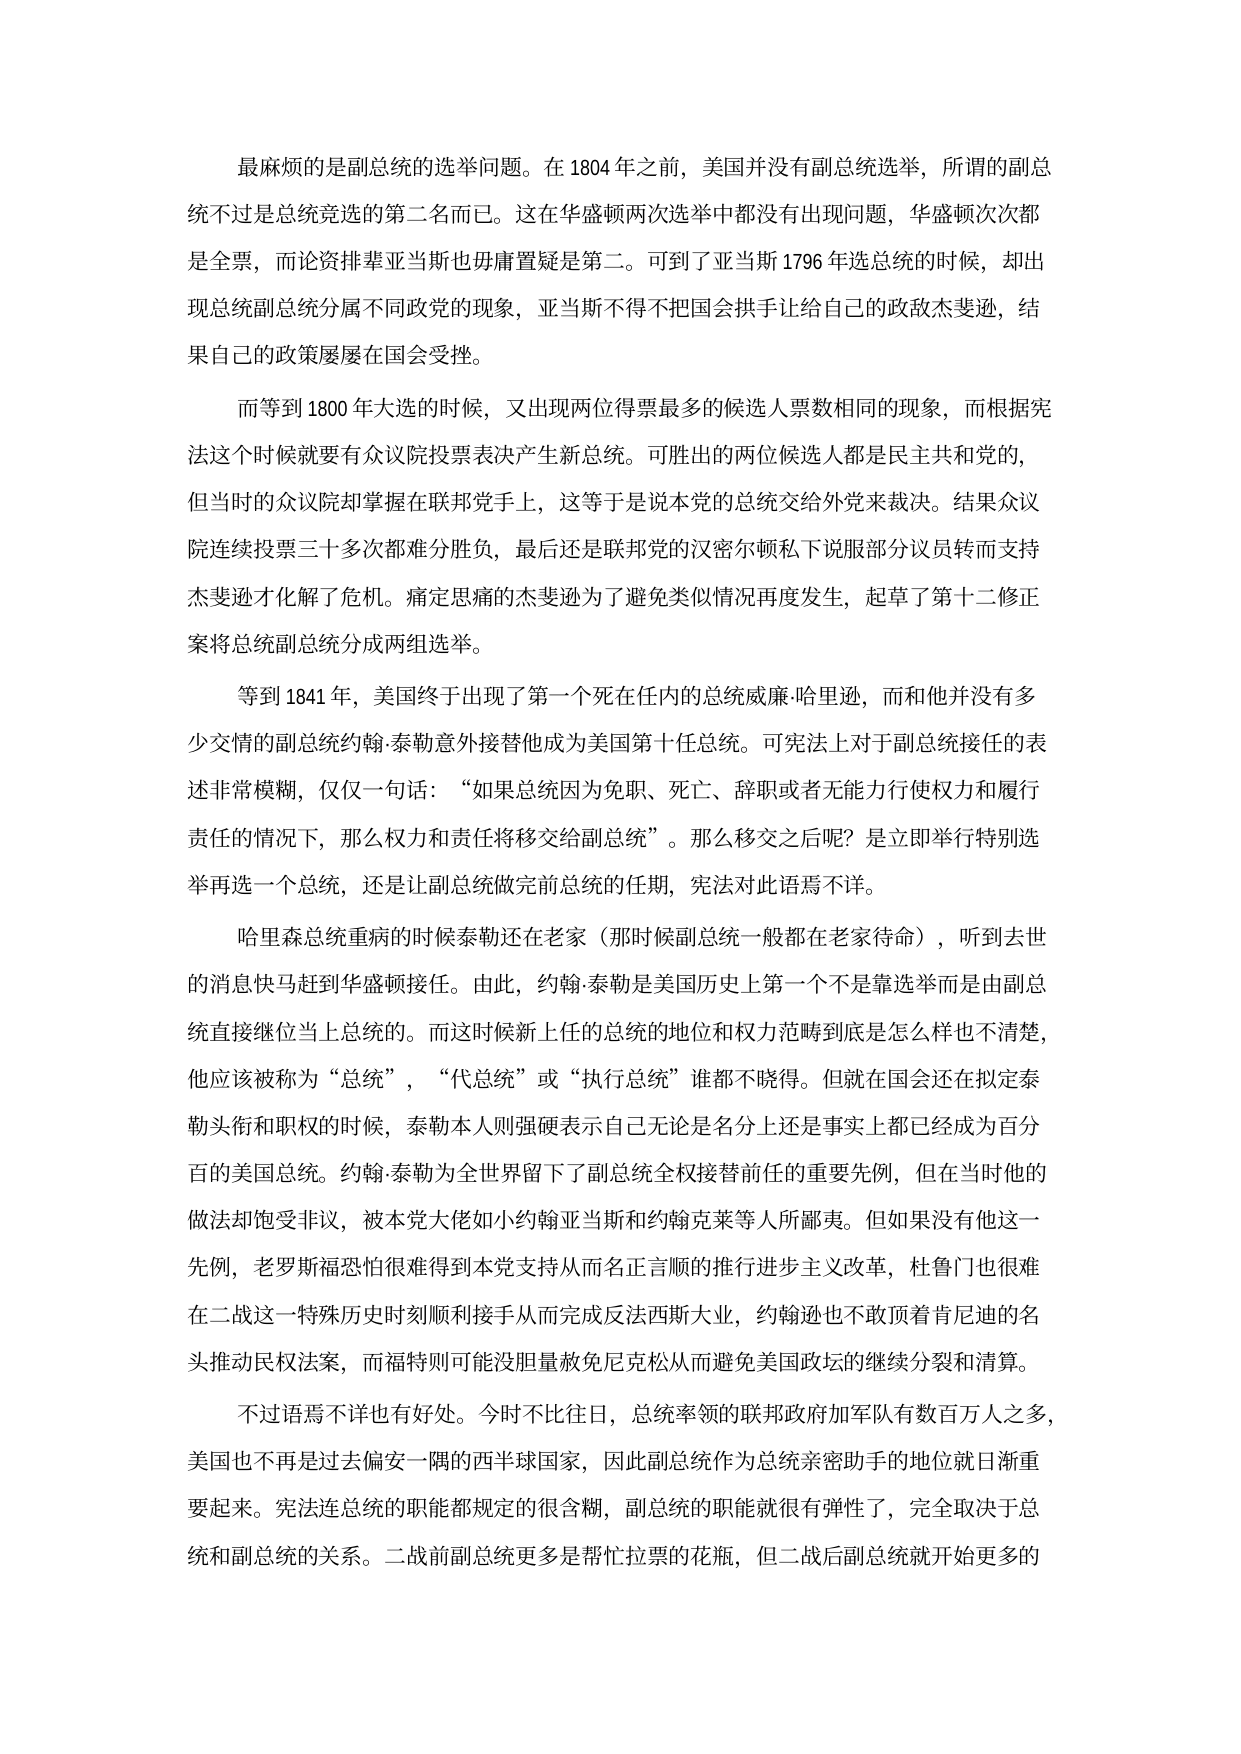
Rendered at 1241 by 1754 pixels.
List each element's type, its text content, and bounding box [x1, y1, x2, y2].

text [187, 1397, 1053, 1570]
text 最麻烦的是副总统的选举问题。在1804年之前，美国并没有副总统选举，所谓的副总统不过是总统竞选的第二名而已。这在华盛顿两次选举中都没有出现问题，华盛顿次次都是全票，而论资排辈亚当斯也毋庸置疑是第二。可到了亚当斯1796年选总统的时候，却出现总统副总统分属不同政党的现象，亚当斯不得不把国会拱手让给自己的政敌杰斐逊，结果自己的政策屡屡在国会受挫。 [187, 150, 1053, 370]
text 等到1841年，美国终于出现了第一个死在任内的总统威廉·哈里逊，而和他并没有多少交情的副总统约翰·泰勒意外接替他成为美国第十任总统。可宪法上对于副总统接任的表述非常模糊，仅仅一句话：“如果总统因为免职、死亡、辞职或者无能力行使权力和履行责任的情况下，那么权力和责任将移交给副总统”。那么移交之后呢？是立即举行特别选举再选一个总统，还是让副总统做完前总统的任期，宪法对此语焉不详。 [187, 679, 1053, 899]
text 哈里森总统重病的时候泰勒还在老家（那时候副总统一般都在老家待命），听到去世的消息快马赶到华盛顿接任。由此，约翰·泰勒是美国历史上第一个不是靠选举而是由副总统直接继位当上总统的。而这时候新上任的总统的地位和权力范畴到底是怎么样也不清楚，他应该被称为“总统”，“代总统”或“执行总统”谁都不晓得。但就在国会还在拟定泰勒头衔和职权的时候，泰勒本人则强硬表示自己无论是名分上还是事实上都已经成为百分百的美国总统。约翰·泰勒为全世界留下了副总统全权接替前任的重要先例，但在当时他的做法却饱受非议，被本党大佬如小约翰亚当斯和约翰克莱等人所鄙夷。但如果没有他这一先例，老罗斯福恐怕很难得到本党支持从而名正言顺的推行进步主义改革，杜鲁门也很难在二战这一特殊历史时刻顺利接手从而完成反法西斯大业，约翰逊也不敢顶着肯尼迪的名头推动民权法案，而福特则可能没胆量赦免尼克松从而避免美国政坛的继续分裂和清算。 [187, 920, 1053, 1376]
text 而等到1800年大选的时候，又出现两位得票最多的候选人票数相同的现象，而根据宪法这个时候就要有众议院投票表决产生新总统。可胜出的两位候选人都是民主共和党的，但当时的众议院却掌握在联邦党手上，这等于是说本党的总统交给外党来裁决。结果众议院连续投票三十多次都难分胜负，最后还是联邦党的汉密尔顿私下说服部分议员转而支持杰斐逊才化解了危机。痛定思痛的杰斐逊为了避免类似情况再度发生，起草了第十二修正案将总统副总统分成两组选举。 [187, 391, 1053, 658]
